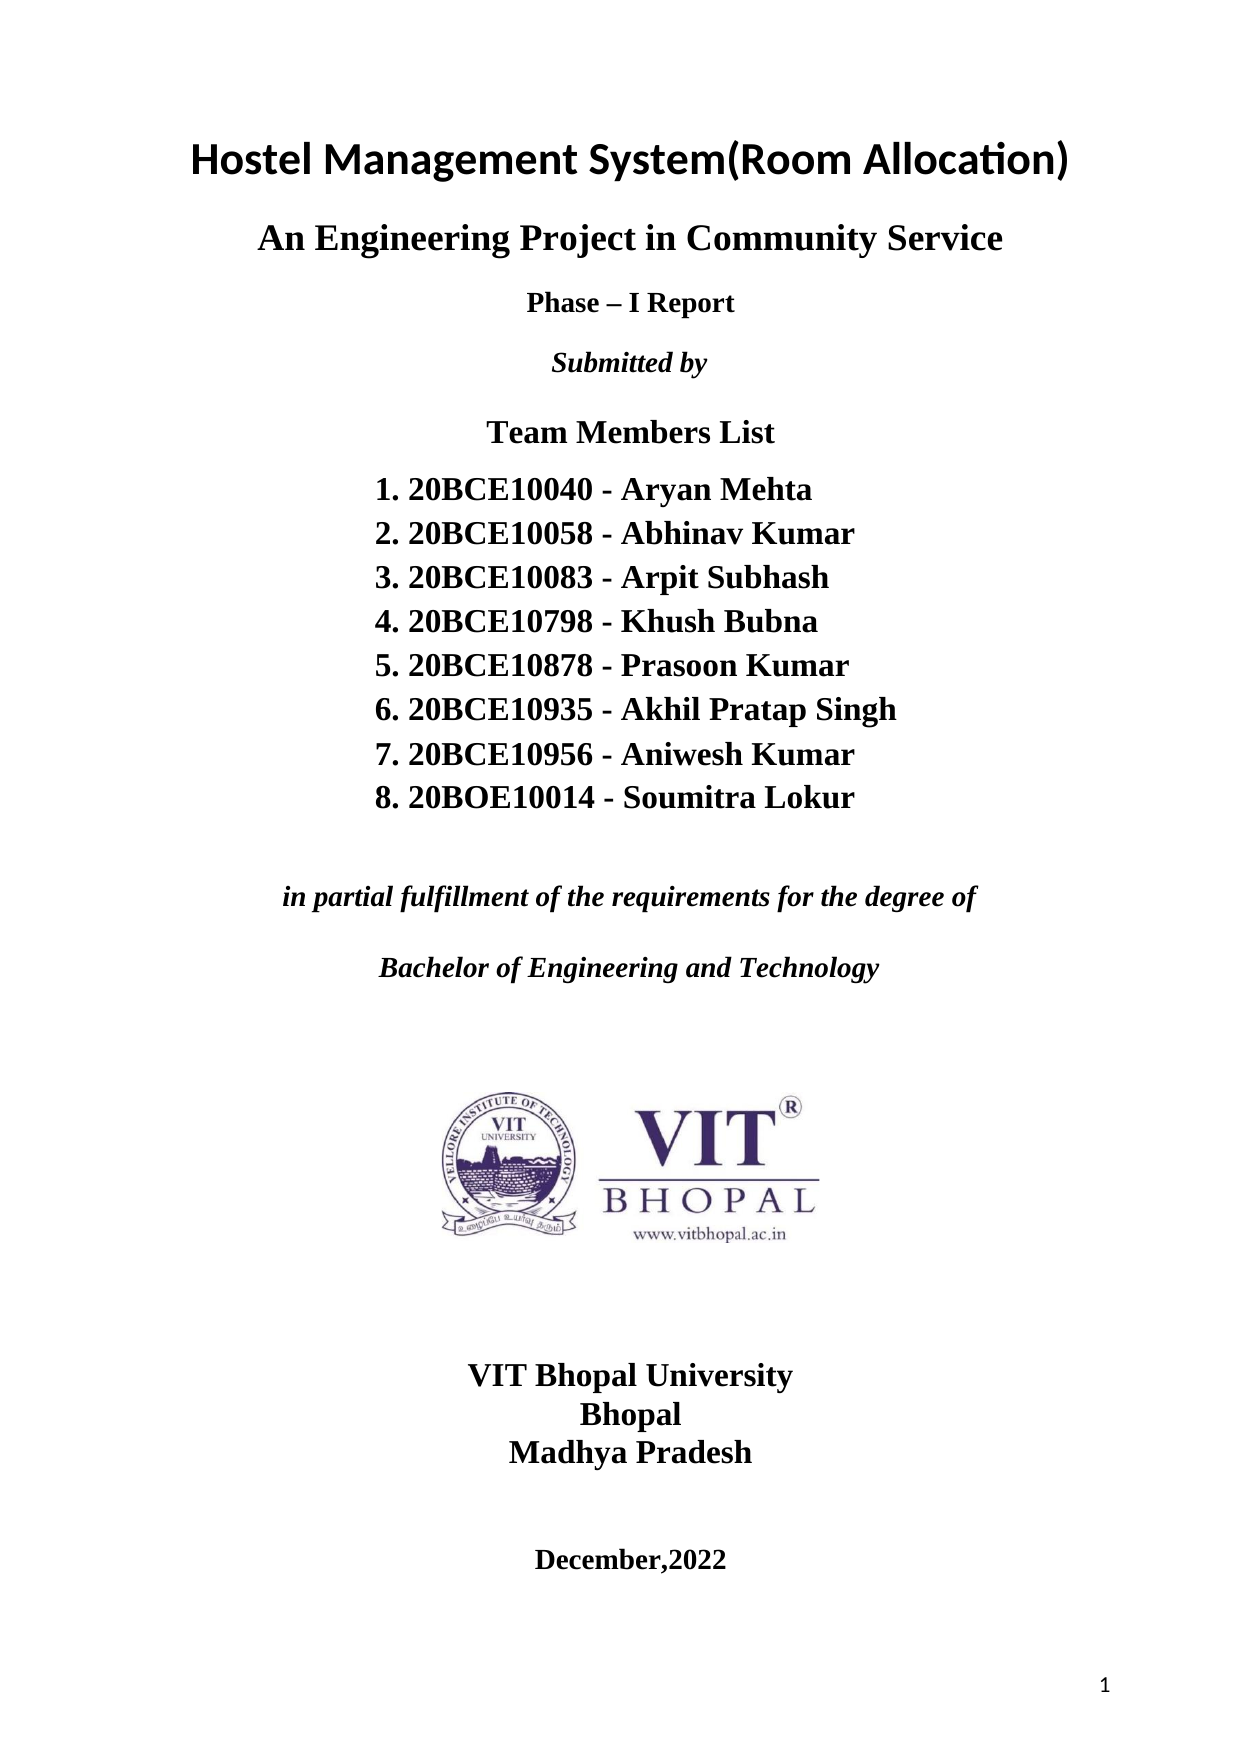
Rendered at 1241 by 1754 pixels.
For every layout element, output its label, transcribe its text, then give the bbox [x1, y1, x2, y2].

text 5. 20BCE10878 - Prasoon Kumar [374, 646, 1110, 684]
text 6. 20BCE10935 - Akhil Pratap Singh [374, 690, 1110, 728]
text in partial fulfillment of the requirements for the degree of [151, 879, 1110, 913]
text Team Members List [151, 412, 1110, 450]
text 3. 20BCE10083 - Arpit Subhash [374, 557, 1110, 596]
text Phase – I Report [151, 285, 1110, 319]
text Bachelor of Engineering and Technology [151, 951, 1110, 984]
text Hostel Management System(Room Allocation) [151, 130, 1110, 186]
text 1. 20BCE10040 - Aryan Mehta [374, 469, 1110, 508]
text An Engineering Project in Community Service [151, 215, 1110, 258]
text 2. 20BCE10058 - Abhinav Kumar [374, 513, 1110, 552]
text VIT Bhopal University [151, 1356, 1110, 1394]
text Madhya Pradesh [151, 1432, 1110, 1471]
text December,2022 [151, 1542, 1110, 1576]
text 7. 20BCE10956 - Aniwesh Kumar [374, 734, 1110, 772]
text 8. 20BOE10014 - Soumitra Lokur [374, 778, 1110, 816]
picture [441, 1092, 820, 1243]
text 4. 20BCE10798 - Khush Bubna [374, 602, 1110, 640]
text Bhopal [151, 1394, 1110, 1432]
text Submitted by [151, 345, 1110, 378]
